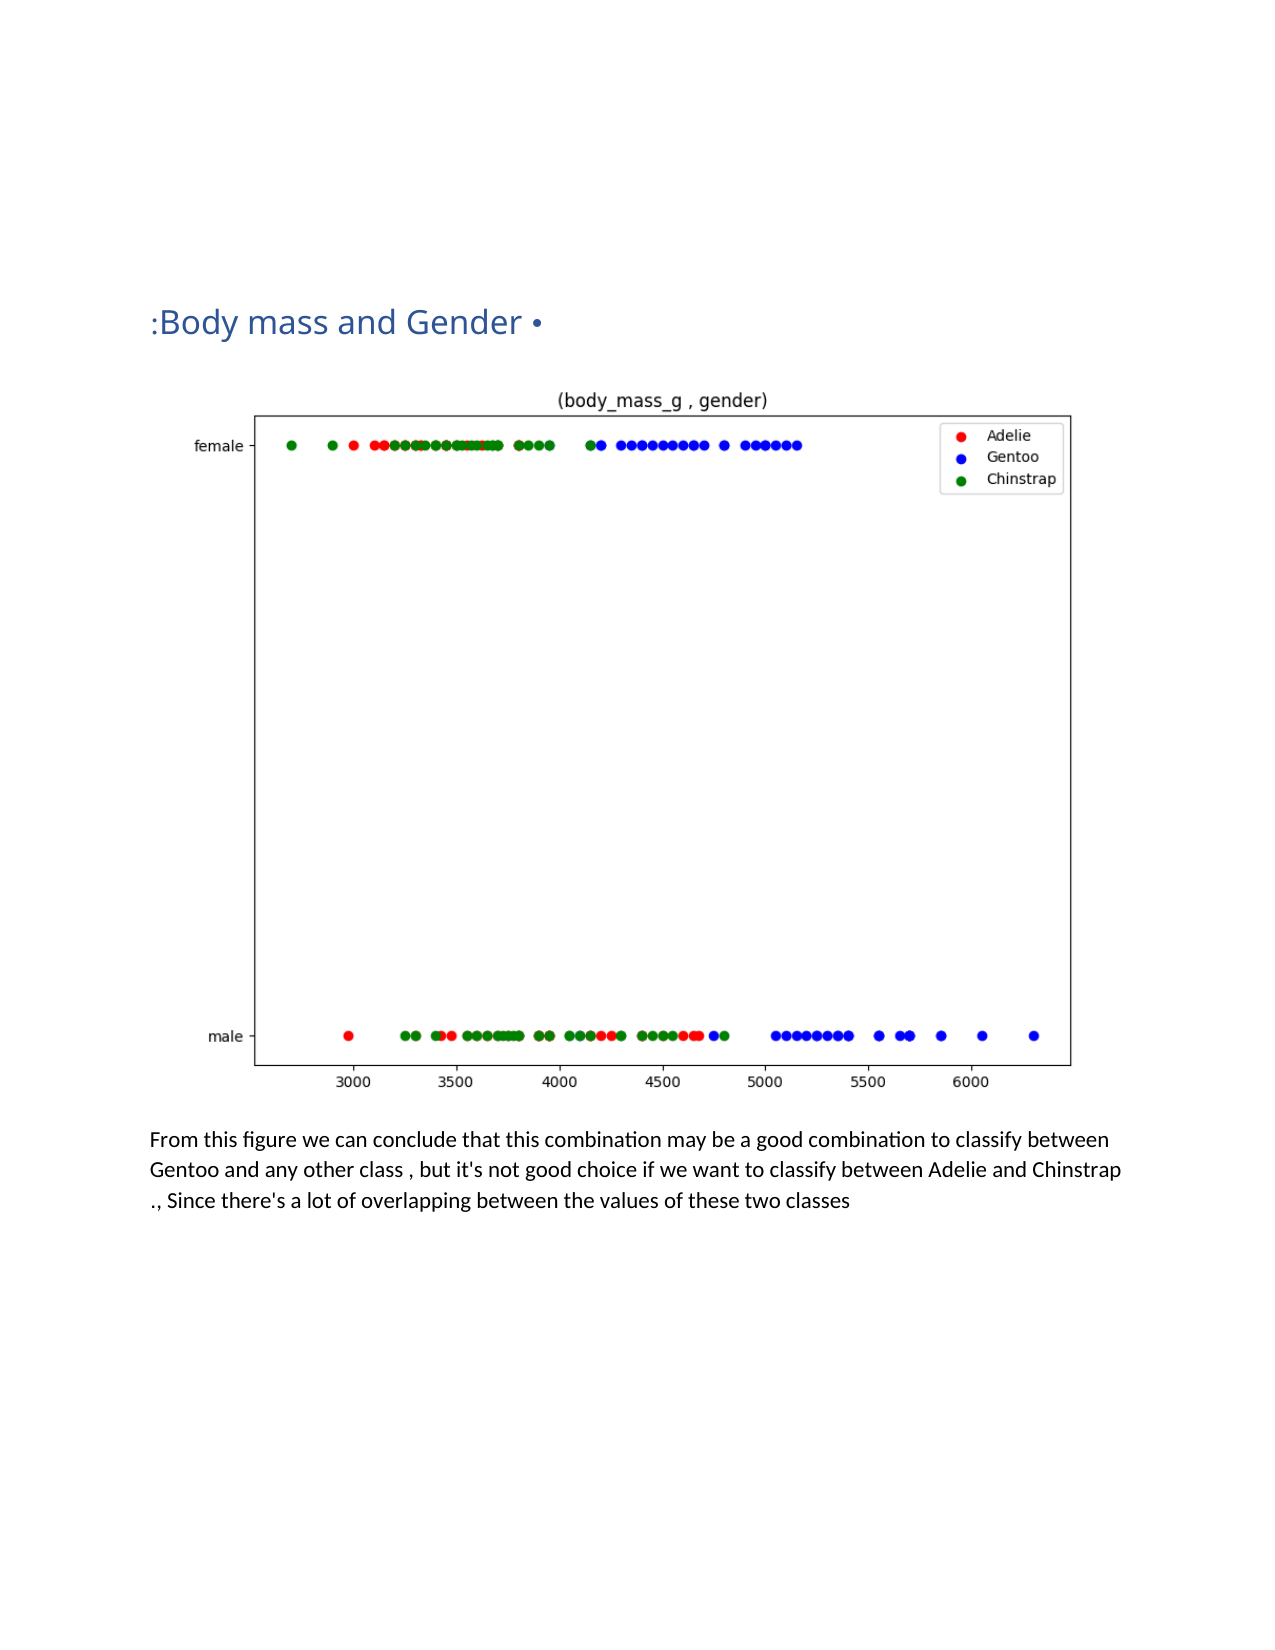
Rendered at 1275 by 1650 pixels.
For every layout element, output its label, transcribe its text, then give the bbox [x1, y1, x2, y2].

subtitle • Body mass and Gender: [150, 299, 1125, 344]
picture [149, 347, 1125, 1124]
text From this figure we can conclude that this combination may be a good combination to classify between Gentoo and any other class , but it's not good choice if we want to classify between Adelie and Chinstrap , Since there's a lot of overlapping between the values of these two classes. [150, 1124, 1125, 1214]
